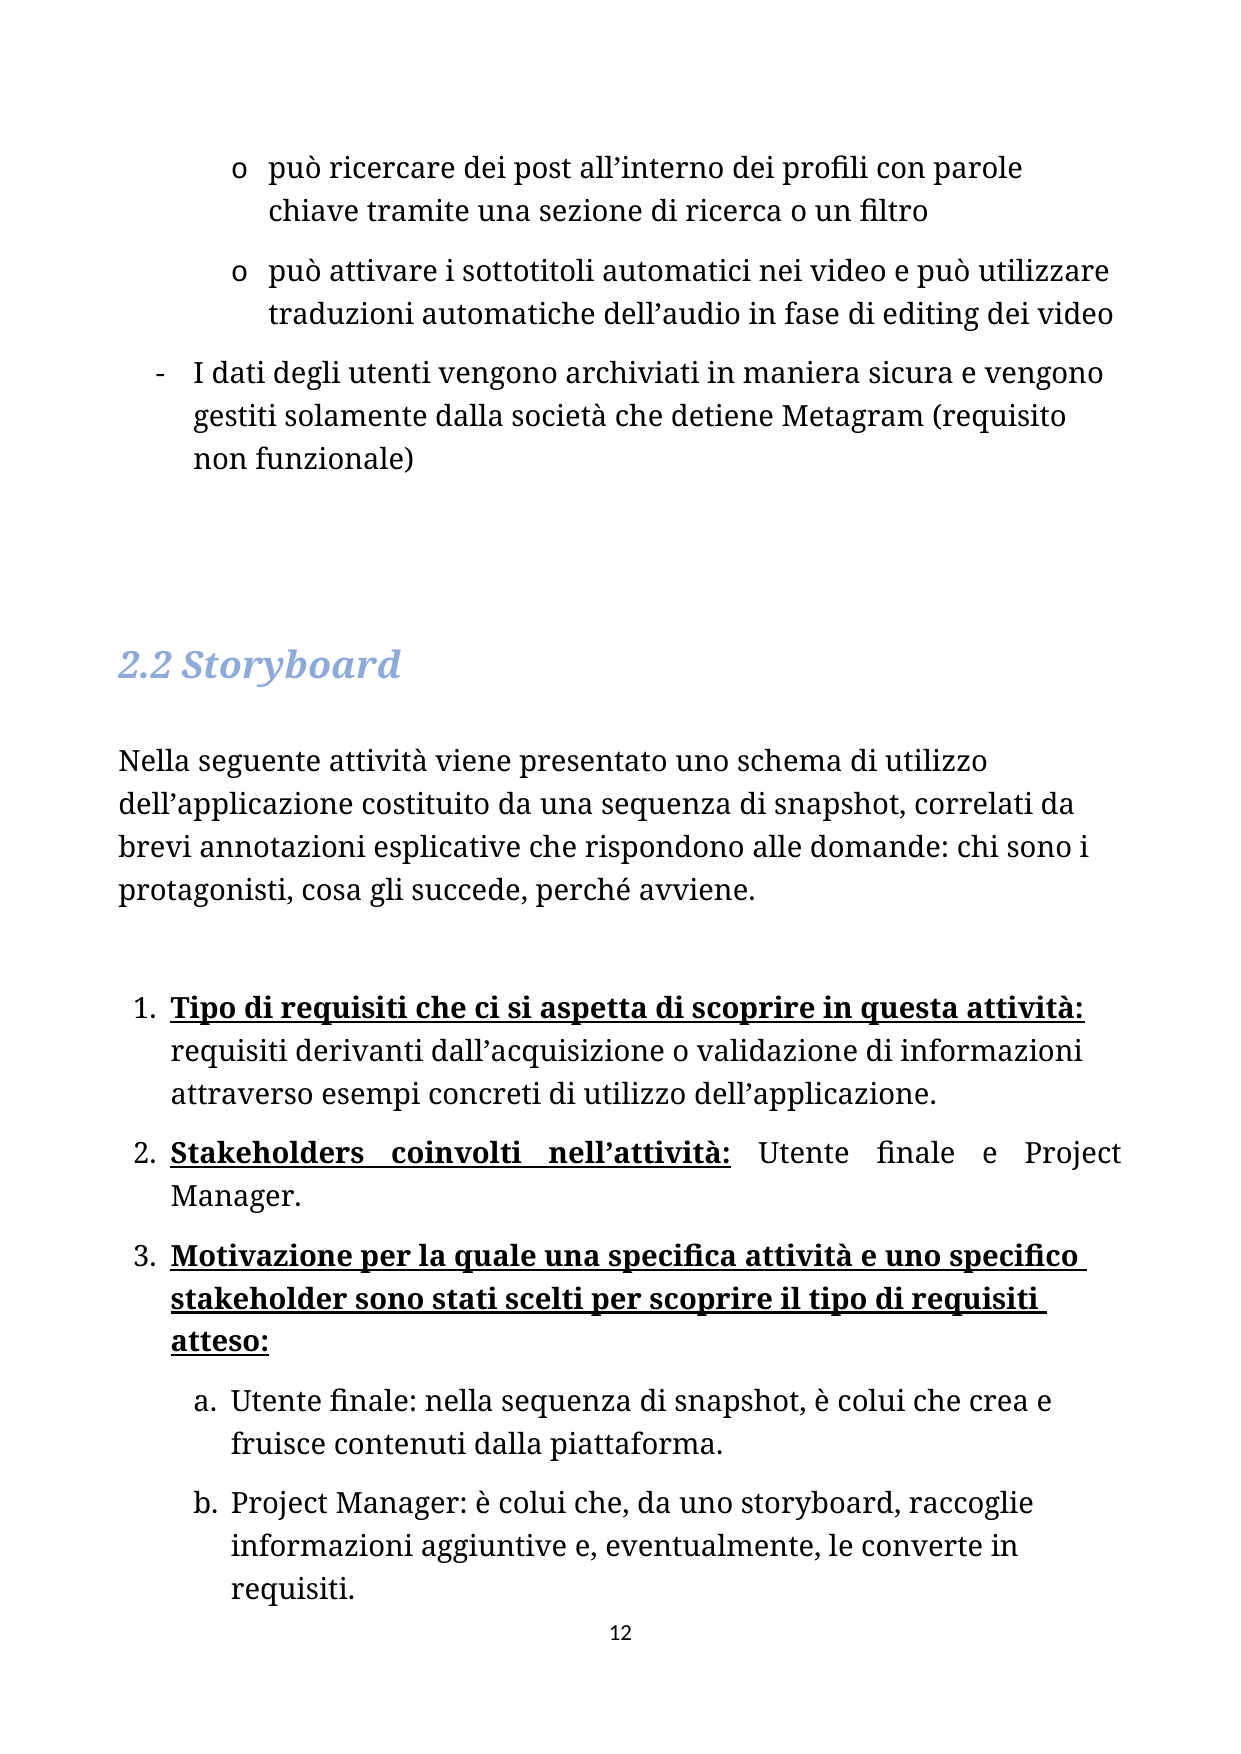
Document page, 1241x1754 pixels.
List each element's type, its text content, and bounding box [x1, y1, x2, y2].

list può attivare i sottotitoli automatici nei video e può utilizzare traduzioni automatiche dell’audio in fase di editing dei video [231, 250, 1122, 333]
list I dati degli utenti vengono archiviati in maniera sicura e vengono gestiti solamente dalla società che detiene Metagram (requisito non funzionale) [156, 353, 1122, 478]
list Utente finale: nella sequenza di snapshot, è colui che crea e fruisce contenuti dalla piattaforma. [193, 1380, 1122, 1463]
subtitle 2.2 Storyboard [118, 638, 1122, 689]
text Nella seguente attività viene presentato uno schema di utilizzo dell’applicazione costituito da una sequenza di snapshot, correlati da brevi annotazioni esplicative che rispondono alle domande: chi sono i protagonisti, cosa gli succede, perché avviene. [118, 740, 1122, 908]
list Project Manager: è colui che, da uno storyboard, raccoglie informazioni aggiuntive e, eventualmente, le converte in requisiti. [193, 1482, 1122, 1608]
list può ricercare dei post all’interno dei profili con parole chiave tramite una sezione di ricerca o un filtro [231, 148, 1122, 230]
list Tipo di requisiti che ci si aspetta di scoprire in questa attività: requisiti derivanti dall’acquisizione o validazione di informazioni attraverso esempi concreti di utilizzo dell’applicazione. [133, 988, 1122, 1113]
list Motivazione per la quale una specifica attività e uno specifico stakeholder sono stati scelti per scoprire il tipo di requisiti atteso: [133, 1235, 1122, 1360]
list Stakeholders coinvolti nell’attività: Utente finale e Project Manager. [133, 1133, 1122, 1215]
